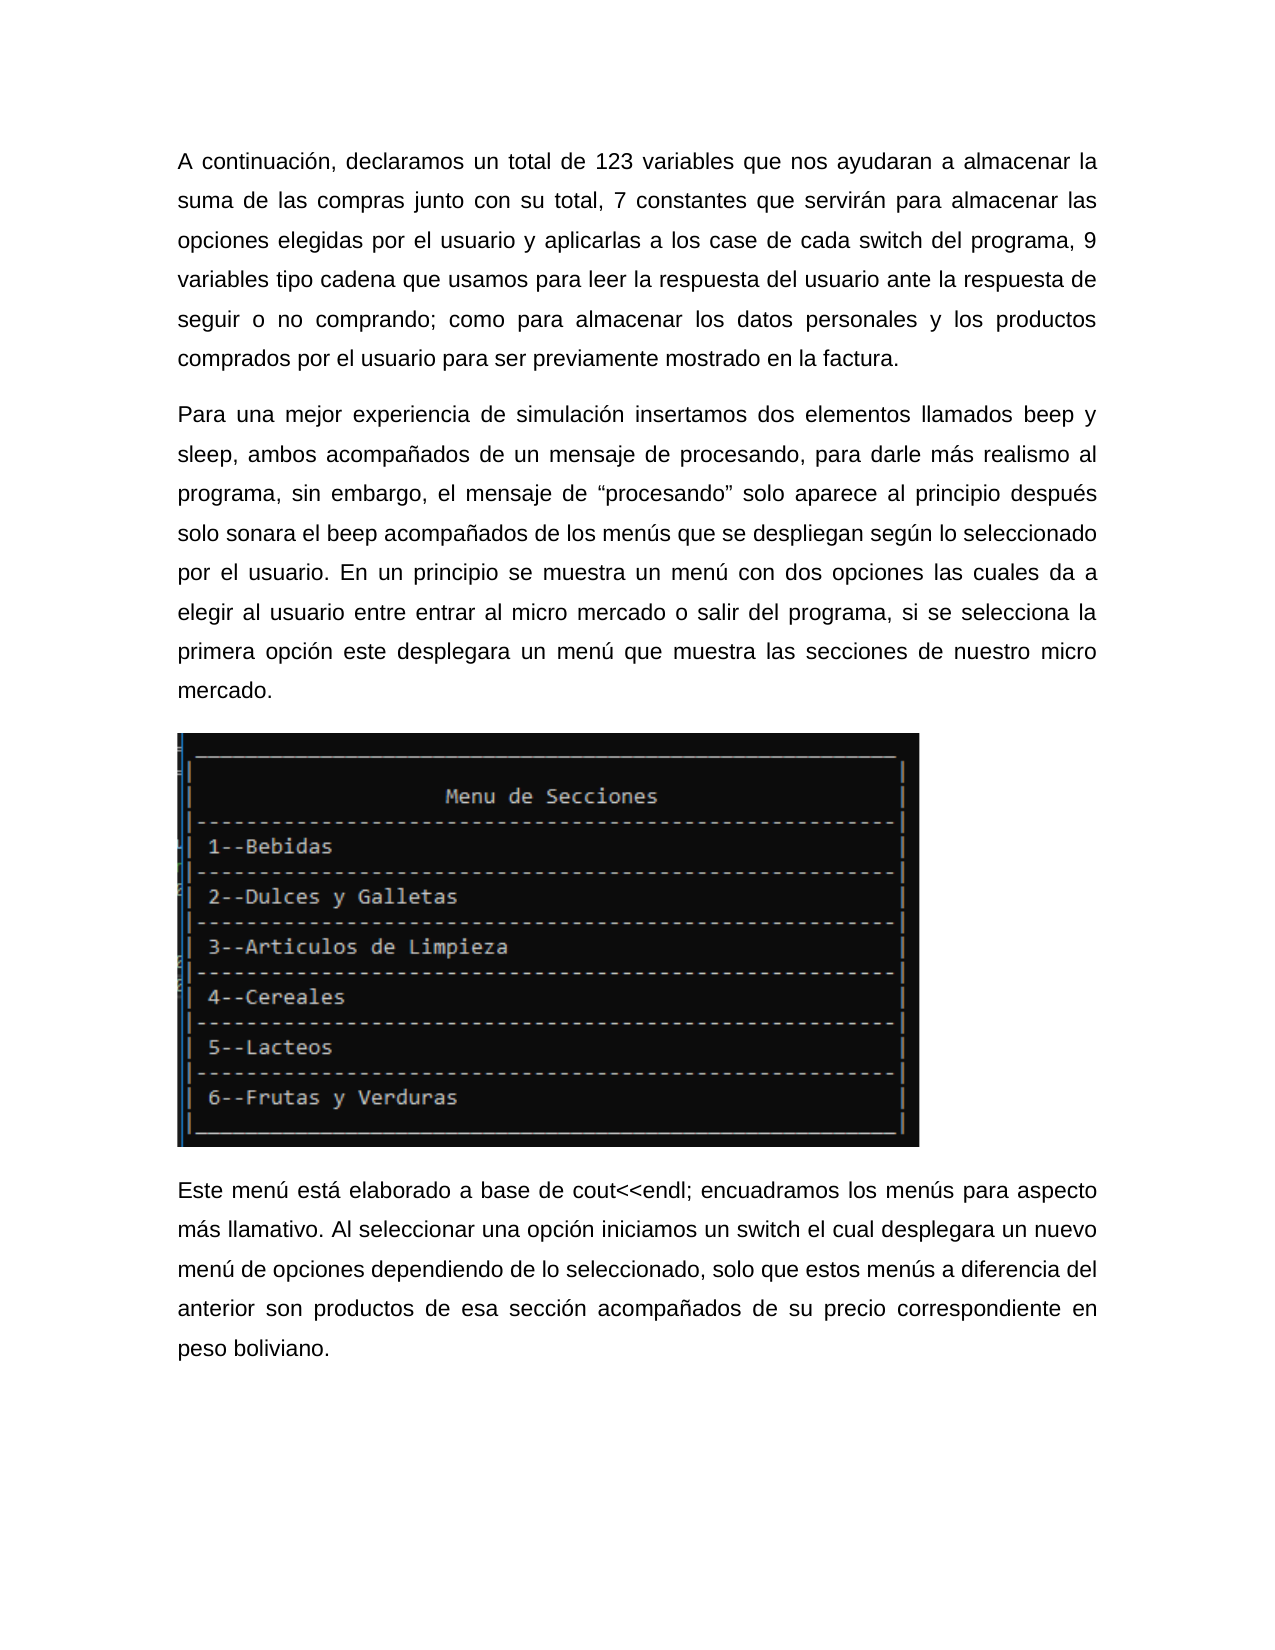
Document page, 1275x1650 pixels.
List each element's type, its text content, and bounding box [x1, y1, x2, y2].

picture [177, 733, 920, 1147]
text A continuación, declaramos un total de 123 variables que nos ayudaran a almacenar la suma de las compras junto con su total, 7 constantes que servirán para almacenar las opciones elegidas por el usuario y aplicarlas a los case de cada switch del programa, 9 variables tipo cadena que usamos para leer la respuesta del usuario ante la respuesta de seguir o no comprando; como para almacenar los datos personales y los productos comprados por el usuario para ser previamente mostrado en la factura. [177, 148, 1098, 371]
text Este menú está elaborado a base de cout<<endl; encuadramos los menús para aspecto más llamativo. Al seleccionar una opción iniciamos un switch el cual desplegara un nuevo menú de opciones dependiendo de lo seleccionado, solo que estos menús a diferencia del anterior son productos de esa sección acompañados de su precio correspondiente en peso boliviano. [177, 1177, 1098, 1361]
text Para una mejor experiencia de simulación insertamos dos elementos llamados beep y sleep, ambos acompañados de un mensaje de procesando, para darle más realismo al programa, sin embargo, el mensaje de “procesando” solo aparece al principio después solo sonara el beep acompañados de los menús que se despliegan según lo seleccionado por el usuario. En un principio se muestra un menú con dos opciones las cuales da a elegir al usuario entre entrar al micro mercado o salir del programa, si se selecciona la primera opción este desplegara un menú que muestra las secciones de nuestro micro mercado. [177, 401, 1098, 704]
